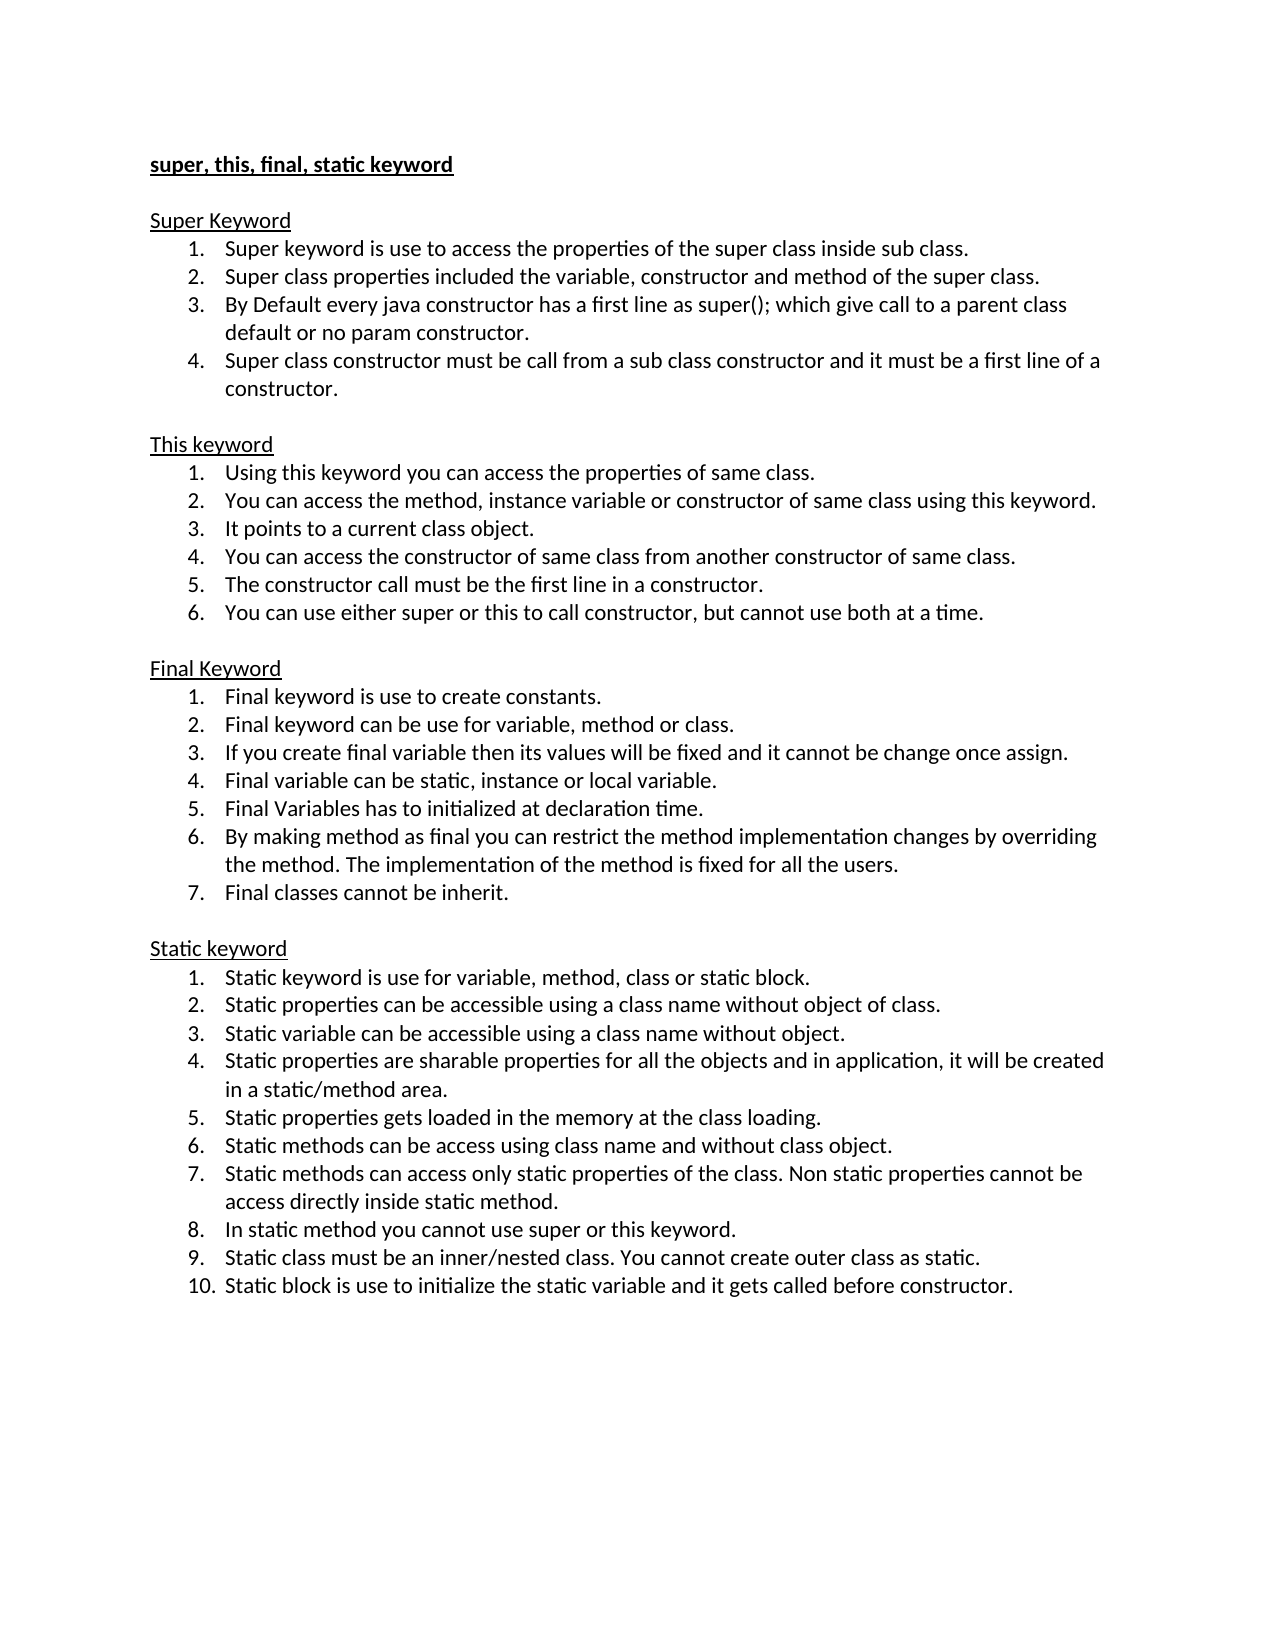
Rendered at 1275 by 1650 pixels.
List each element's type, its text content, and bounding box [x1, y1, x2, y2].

list Final Variables has to initialized at declaration time. [187, 794, 1125, 822]
list Static methods can access only static properties of the class. Non static properties cannot be access directly inside static method. [187, 1159, 1125, 1215]
list Super class properties included the variable, constructor and method of the super class. [187, 262, 1125, 290]
list By Default every java constructor has a first line as super(); which give call to a parent class default or no param constructor. [187, 290, 1125, 346]
text This keyword [150, 430, 1125, 458]
list Final classes cannot be inherit. [187, 878, 1125, 907]
list Final keyword is use to create constants. [187, 682, 1125, 710]
list Super class constructor must be call from a sub class constructor and it must be a first line of a constructor. [187, 346, 1125, 402]
list You can use either super or this to call constructor, but cannot use both at a time. [187, 598, 1125, 626]
list Using this keyword you can access the properties of same class. [187, 458, 1125, 486]
list Final variable can be static, instance or local variable. [187, 766, 1125, 794]
list Static properties can be accessible using a class name without object of class. [187, 991, 1125, 1019]
text Static keyword [150, 934, 1125, 963]
list It points to a current class object. [187, 514, 1125, 542]
list By making method as final you can restrict the method implementation changes by overriding the method. The implementation of the method is fixed for all the users. [187, 822, 1125, 878]
list Static properties gets loaded in the memory at the class loading. [187, 1103, 1125, 1131]
text Final Keyword [150, 654, 1125, 682]
list Static methods can be access using class name and without class object. [187, 1131, 1125, 1159]
text Super Keyword [150, 206, 1125, 234]
list Static class must be an inner/nested class. You cannot create outer class as static. [187, 1243, 1125, 1271]
list In static method you cannot use super or this keyword. [187, 1215, 1125, 1243]
list Super keyword is use to access the properties of the super class inside sub class. [187, 234, 1125, 262]
list The constructor call must be the first line in a constructor. [187, 570, 1125, 598]
list Static variable can be accessible using a class name without object. [187, 1019, 1125, 1047]
list Static block is use to initialize the static variable and it gets called before constructor. [187, 1271, 1125, 1299]
list If you create final variable then its values will be fixed and it cannot be change once assign. [187, 738, 1125, 766]
list Static properties are sharable properties for all the objects and in application, it will be created in a static/method area. [187, 1047, 1125, 1103]
list Static keyword is use for variable, method, class or static block. [187, 963, 1125, 991]
text super, this, final, static keyword [150, 150, 1125, 178]
list You can access the method, instance variable or constructor of same class using this keyword. [187, 486, 1125, 514]
list Final keyword can be use for variable, method or class. [187, 710, 1125, 738]
list You can access the constructor of same class from another constructor of same class. [187, 542, 1125, 570]
